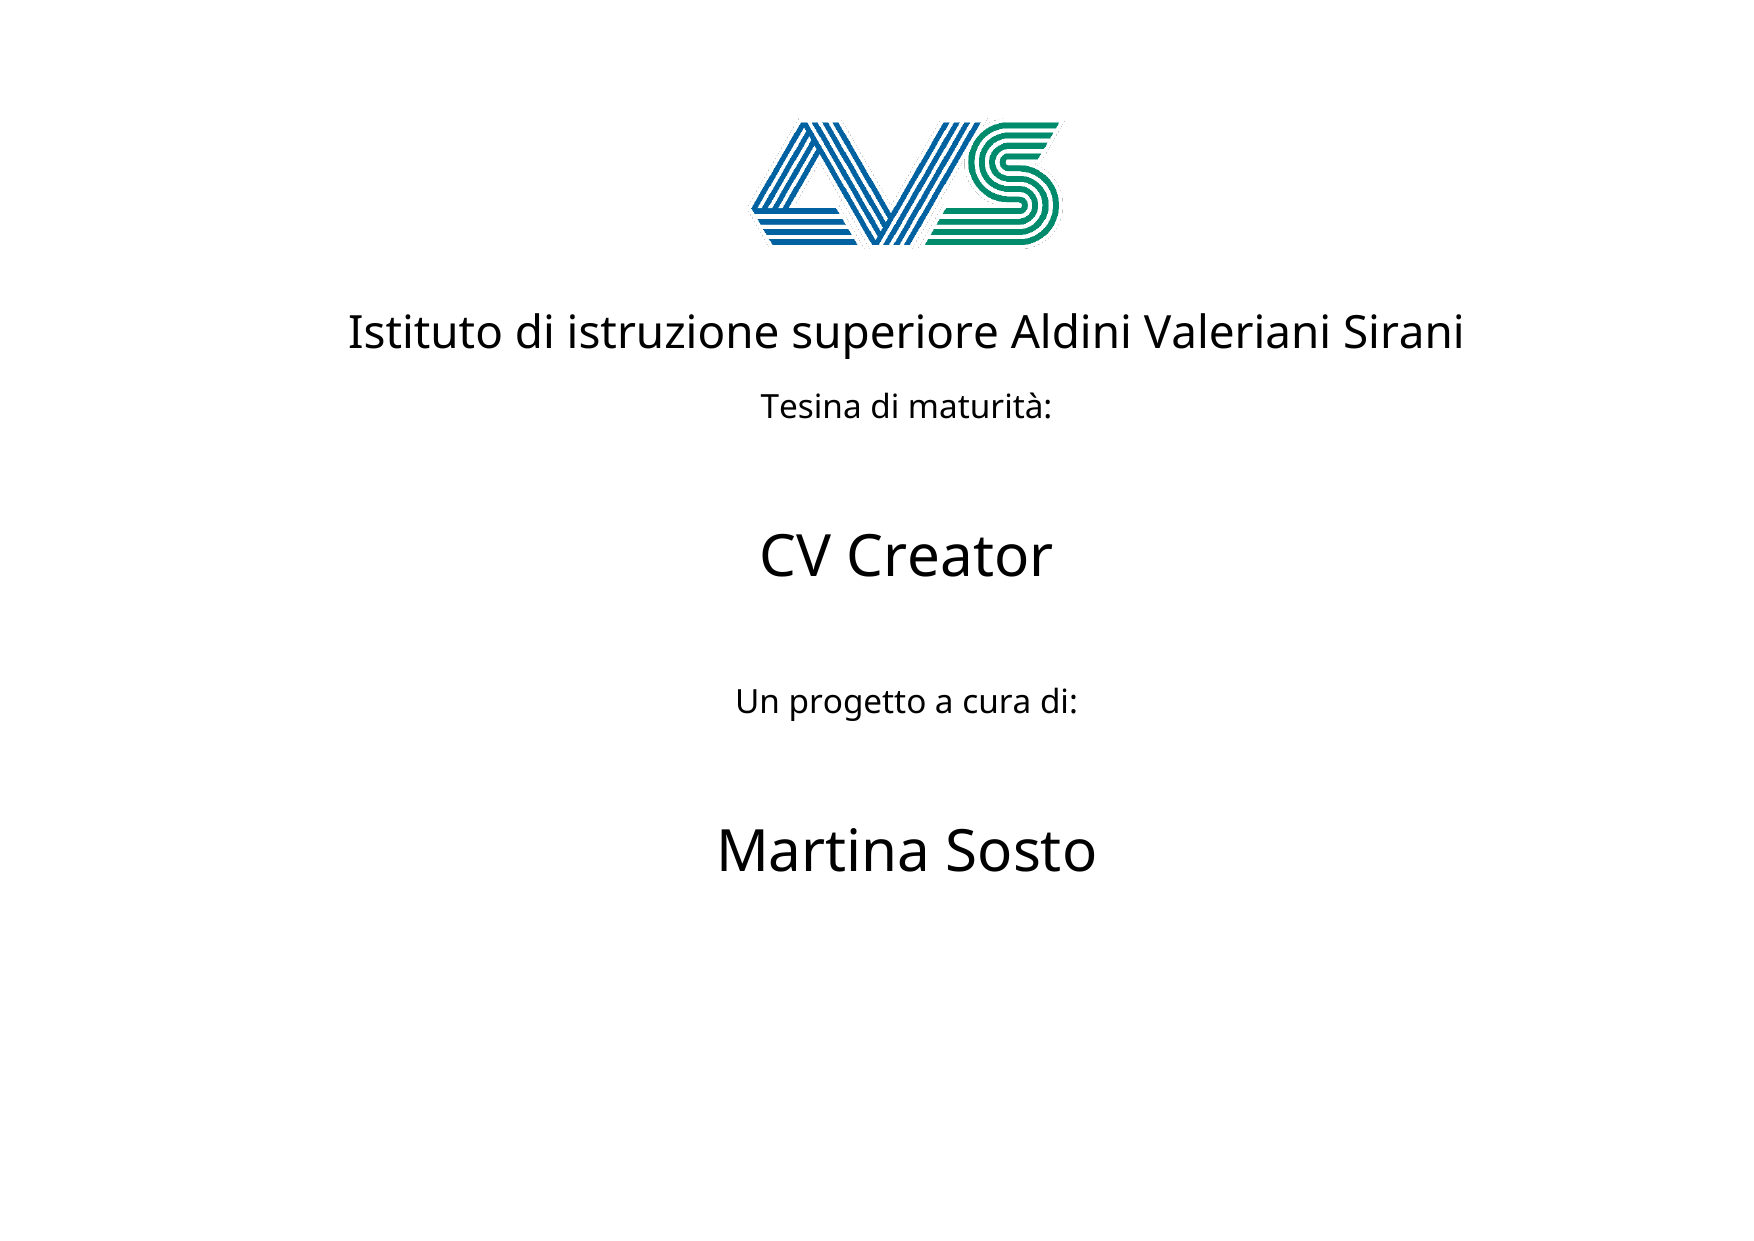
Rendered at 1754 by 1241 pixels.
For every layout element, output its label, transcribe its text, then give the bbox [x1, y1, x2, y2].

text Un progetto a cura di: [177, 678, 1636, 723]
title Martina Sosto [177, 809, 1636, 888]
text Istituto di istruzione superiore Aldini Valeriani Sirani [177, 299, 1636, 361]
text Tesina di maturità: [177, 383, 1636, 428]
title CV Creator [177, 514, 1636, 594]
picture [744, 118, 1069, 249]
